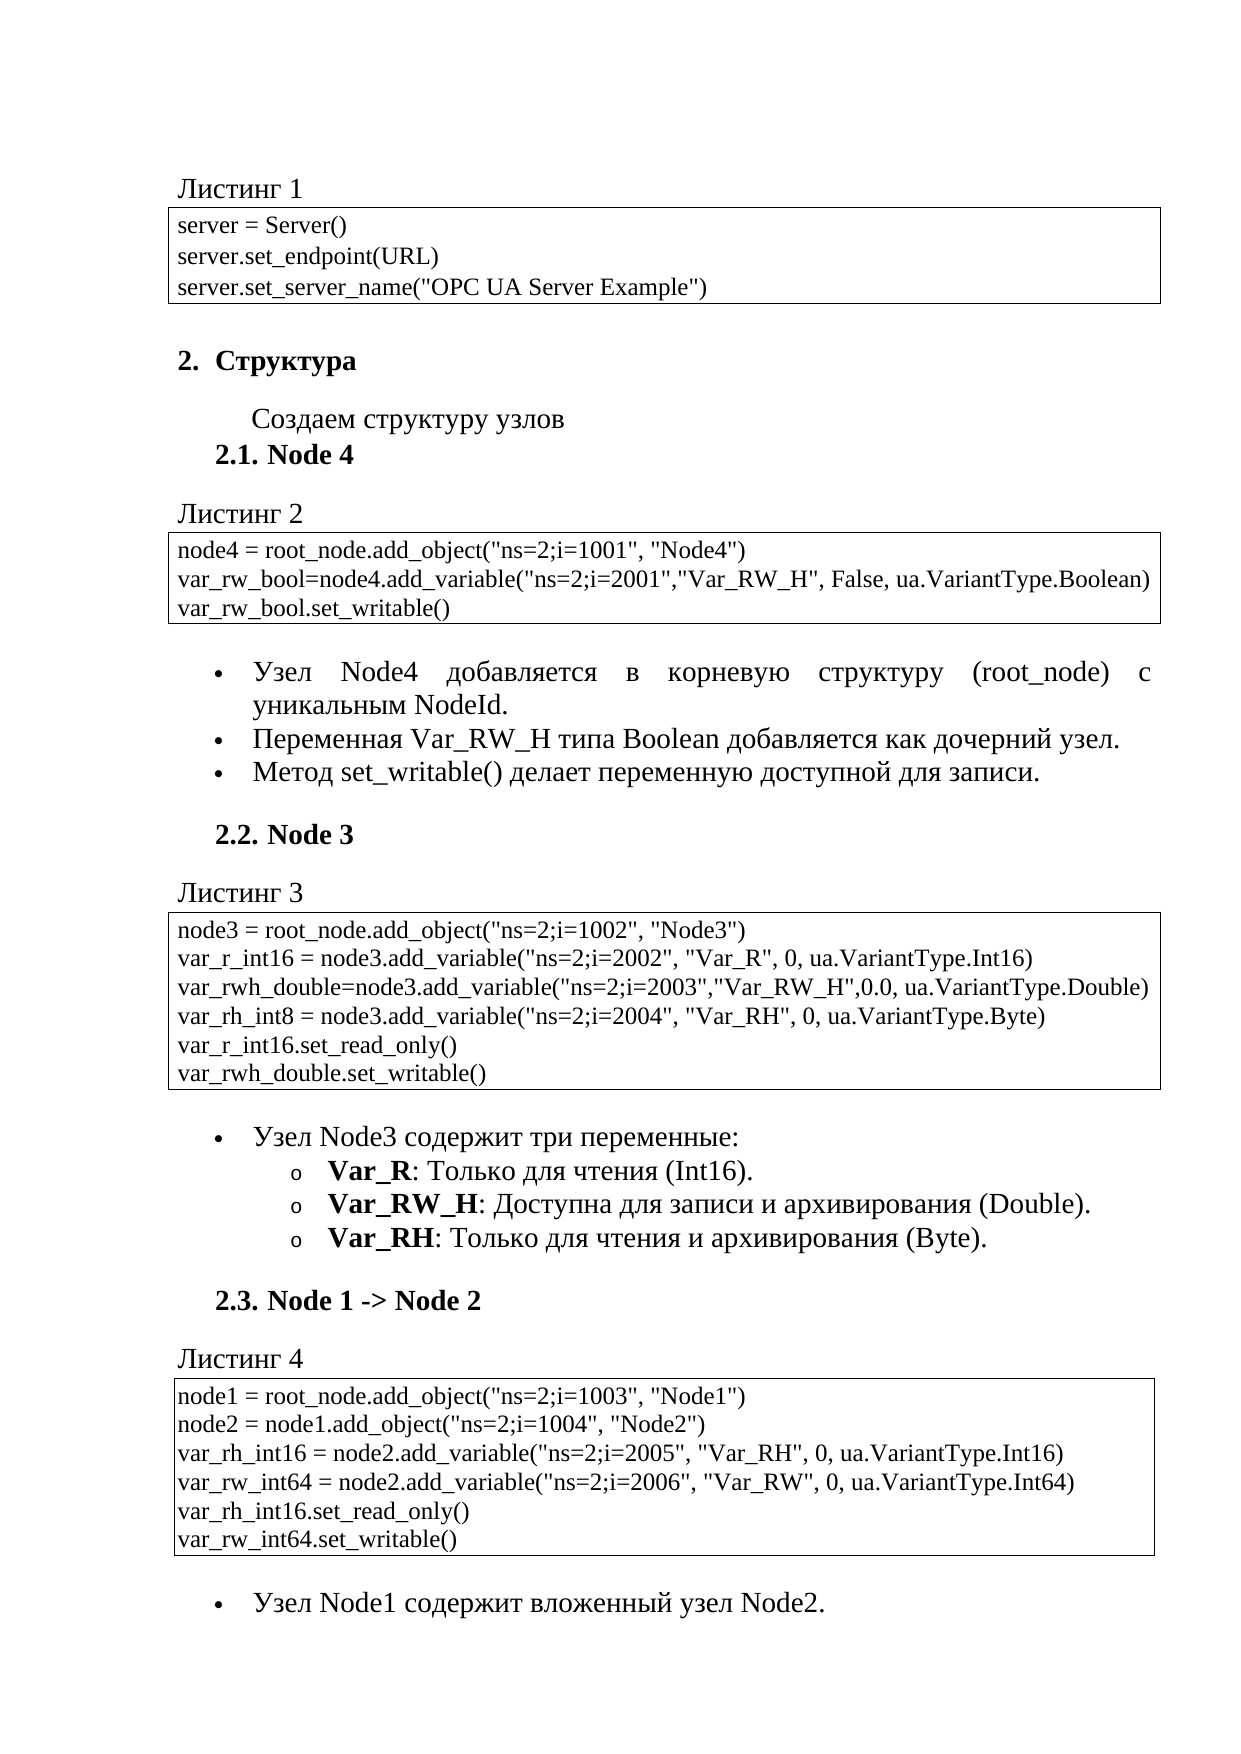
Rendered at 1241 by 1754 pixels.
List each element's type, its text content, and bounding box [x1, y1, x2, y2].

list Узел Node4 добавляется в корневую структуру (root_node) с уникальным NodeId. [215, 654, 1152, 721]
text node4 = root_node.add_object("ns=2;i=1001", "Node4") [169, 533, 1160, 564]
text node3 = root_node.add_object("ns=2;i=1002", "Node3") [169, 913, 1160, 943]
title Node 4 [215, 437, 1152, 471]
text var_rwh_double.set_writable() [169, 1055, 1160, 1089]
text var_rwh_double=node3.add_variable("ns=2;i=2003","Var_RW_H",0.0, ua.VariantType.Double) [177, 972, 1152, 1001]
text var_rw_bool.set_writable() [169, 589, 1160, 623]
list Узел Node1 содержит вложенный узел Node2. [215, 1586, 1152, 1619]
title Node 3 [215, 817, 1152, 851]
text Создаем структуру узлов [177, 401, 1152, 435]
text var_rw_int64 = node2.add_variable("ns=2;i=2006", "Var_RW", 0, ua.VariantType.Int64) [177, 1467, 1152, 1496]
list Var_RH: Только для чтения и архивирования (Byte). [290, 1220, 1152, 1254]
text var_r_int16.set_read_only() [177, 1030, 1152, 1055]
list Узел Node3 содержит три переменные: [215, 1119, 1152, 1153]
list Var_RW_H: Доступна для записи и архивирования (Double). [290, 1187, 1152, 1220]
list Переменная Var_RW_H типа Boolean добавляется как дочерний узел. [215, 721, 1152, 754]
list Метод set_writable() делает переменную доступной для записи. [215, 754, 1152, 788]
text Листинг 2 [177, 496, 1152, 529]
text node1 = root_node.add_object("ns=2;i=1003", "Node1") [175, 1379, 1154, 1409]
text var_rw_bool=node4.add_variable("ns=2;i=2001","Var_RW_H", False, ua.VariantType.Boolean) [177, 564, 1152, 589]
text var_rh_int16 = node2.add_variable("ns=2;i=2005", "Var_RH", 0, ua.VariantType.Int16) [177, 1438, 1152, 1467]
text var_r_int16 = node3.add_variable("ns=2;i=2002", "Var_R", 0, ua.VariantType.Int16) [177, 943, 1152, 972]
text Листинг 1 [177, 171, 1152, 204]
text node2 = node1.add_object("ns=2;i=1004", "Node2") [177, 1409, 1152, 1438]
text Листинг 3 [177, 876, 1152, 909]
title Структура [177, 343, 1152, 376]
text Листинг 4 [177, 1341, 1152, 1375]
list Var_R: Только для чтения (Int16). [290, 1153, 1152, 1187]
text server.set_endpoint(URL) [169, 238, 1160, 269]
text var_rh_int8 = node3.add_variable("ns=2;i=2004", "Var_RH", 0, ua.VariantType.Byte) [177, 1001, 1152, 1030]
text server.set_server_name("OPC UA Server Example") [169, 269, 1160, 303]
text var_rw_int64.set_writable() [175, 1521, 1154, 1555]
title Node 1 -> Node 2 [215, 1283, 1152, 1316]
text server = Server() [169, 208, 1160, 238]
text var_rh_int16.set_read_only() [177, 1496, 1152, 1521]
